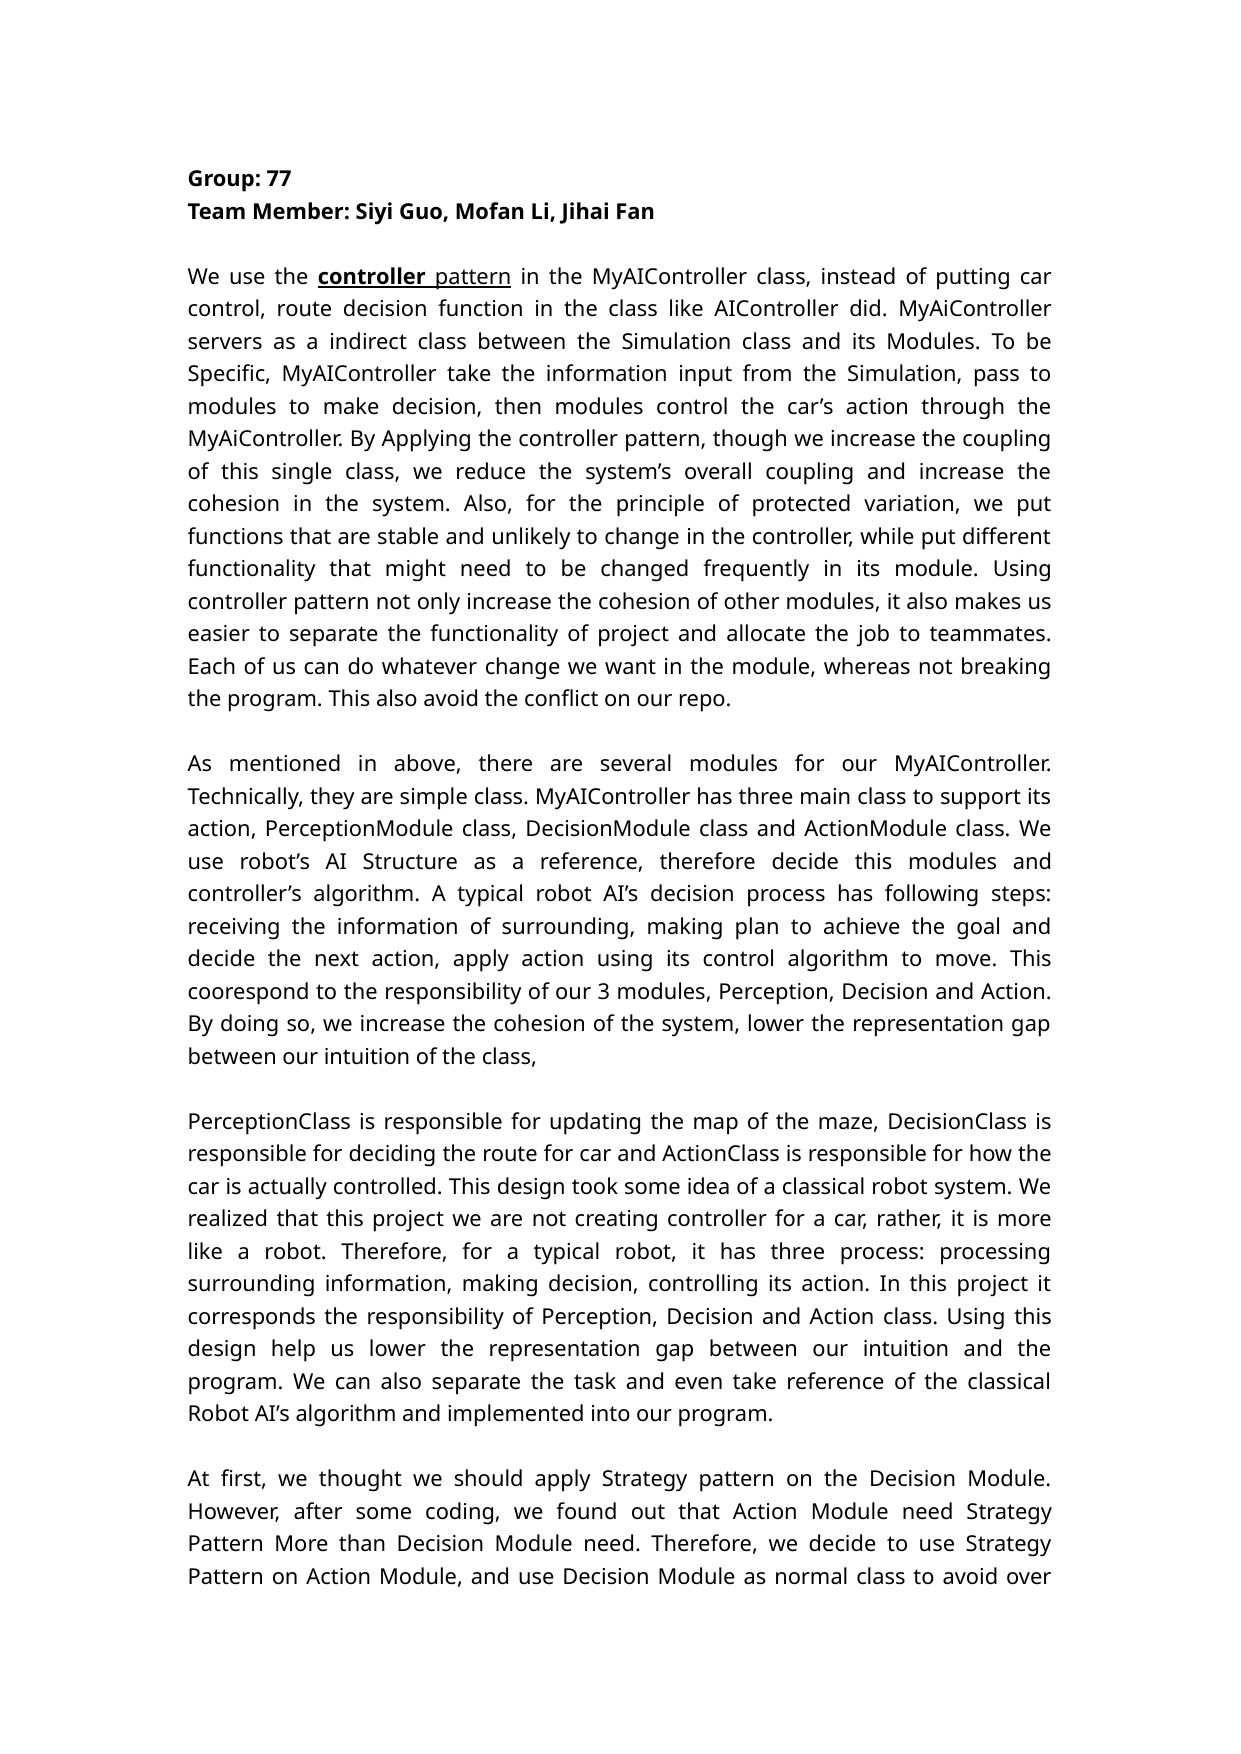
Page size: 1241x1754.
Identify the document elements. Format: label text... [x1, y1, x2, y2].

text As mentioned in above, there are several modules for our MyAIController. Technically, they are simple class. MyAIController has three main class to support its action, PerceptionModule class, DecisionModule class and ActionModule class. We use robot’s AI Structure as a reference, therefore decide this modules and controller’s algorithm. A typical robot AI’s decision process has following steps: receiving the information of surrounding, making plan to achieve the goal and decide the next action, apply action using its control algorithm to move. This coorespond to the responsibility of our 3 modules, Perception, Decision and Action. By doing so, we increase the cohesion of the system, lower the representation gap between our intuition of the class, [187, 747, 1053, 1072]
text Group: 77 [187, 162, 1053, 194]
text Team Member: Siyi Guo, Mofan Li, Jihai Fan [187, 194, 1053, 227]
text We use the controller pattern in the MyAIController class, instead of putting car control, route decision function in the class like AIController did. MyAiController servers as a indirect class between the Simulation class and its Modules. To be Specific, MyAIController take the information input from the Simulation, pass to modules to make decision, then modules control the car’s action through the MyAiController. By Applying the controller pattern, though we increase the coupling of this single class, we reduce the system’s overall coupling and increase the cohesion in the system. Also, for the principle of protected variation, we put functions that are stable and unlikely to change in the controller, while put different functionality that might need to be changed frequently in its module. Using controller pattern not only increase the cohesion of other modules, it also makes us easier to separate the functionality of project and allocate the job to teammates. Each of us can do whatever change we want in the module, whereas not breaking the program. This also avoid the conflict on our repo. [187, 259, 1053, 714]
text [187, 1462, 1053, 1592]
text PerceptionClass is responsible for updating the map of the maze, DecisionClass is responsible for deciding the route for car and ActionClass is responsible for how the car is actually controlled. This design took some idea of a classical robot system. We realized that this project we are not creating controller for a car, rather, it is more like a robot. Therefore, for a typical robot, it has three process: processing surrounding information, making decision, controlling its action. In this project it corresponds the responsibility of Perception, Decision and Action class. Using this design help us lower the representation gap between our intuition and the program. We can also separate the task and even take reference of the classical Robot AI’s algorithm and implemented into our program. [187, 1104, 1053, 1429]
